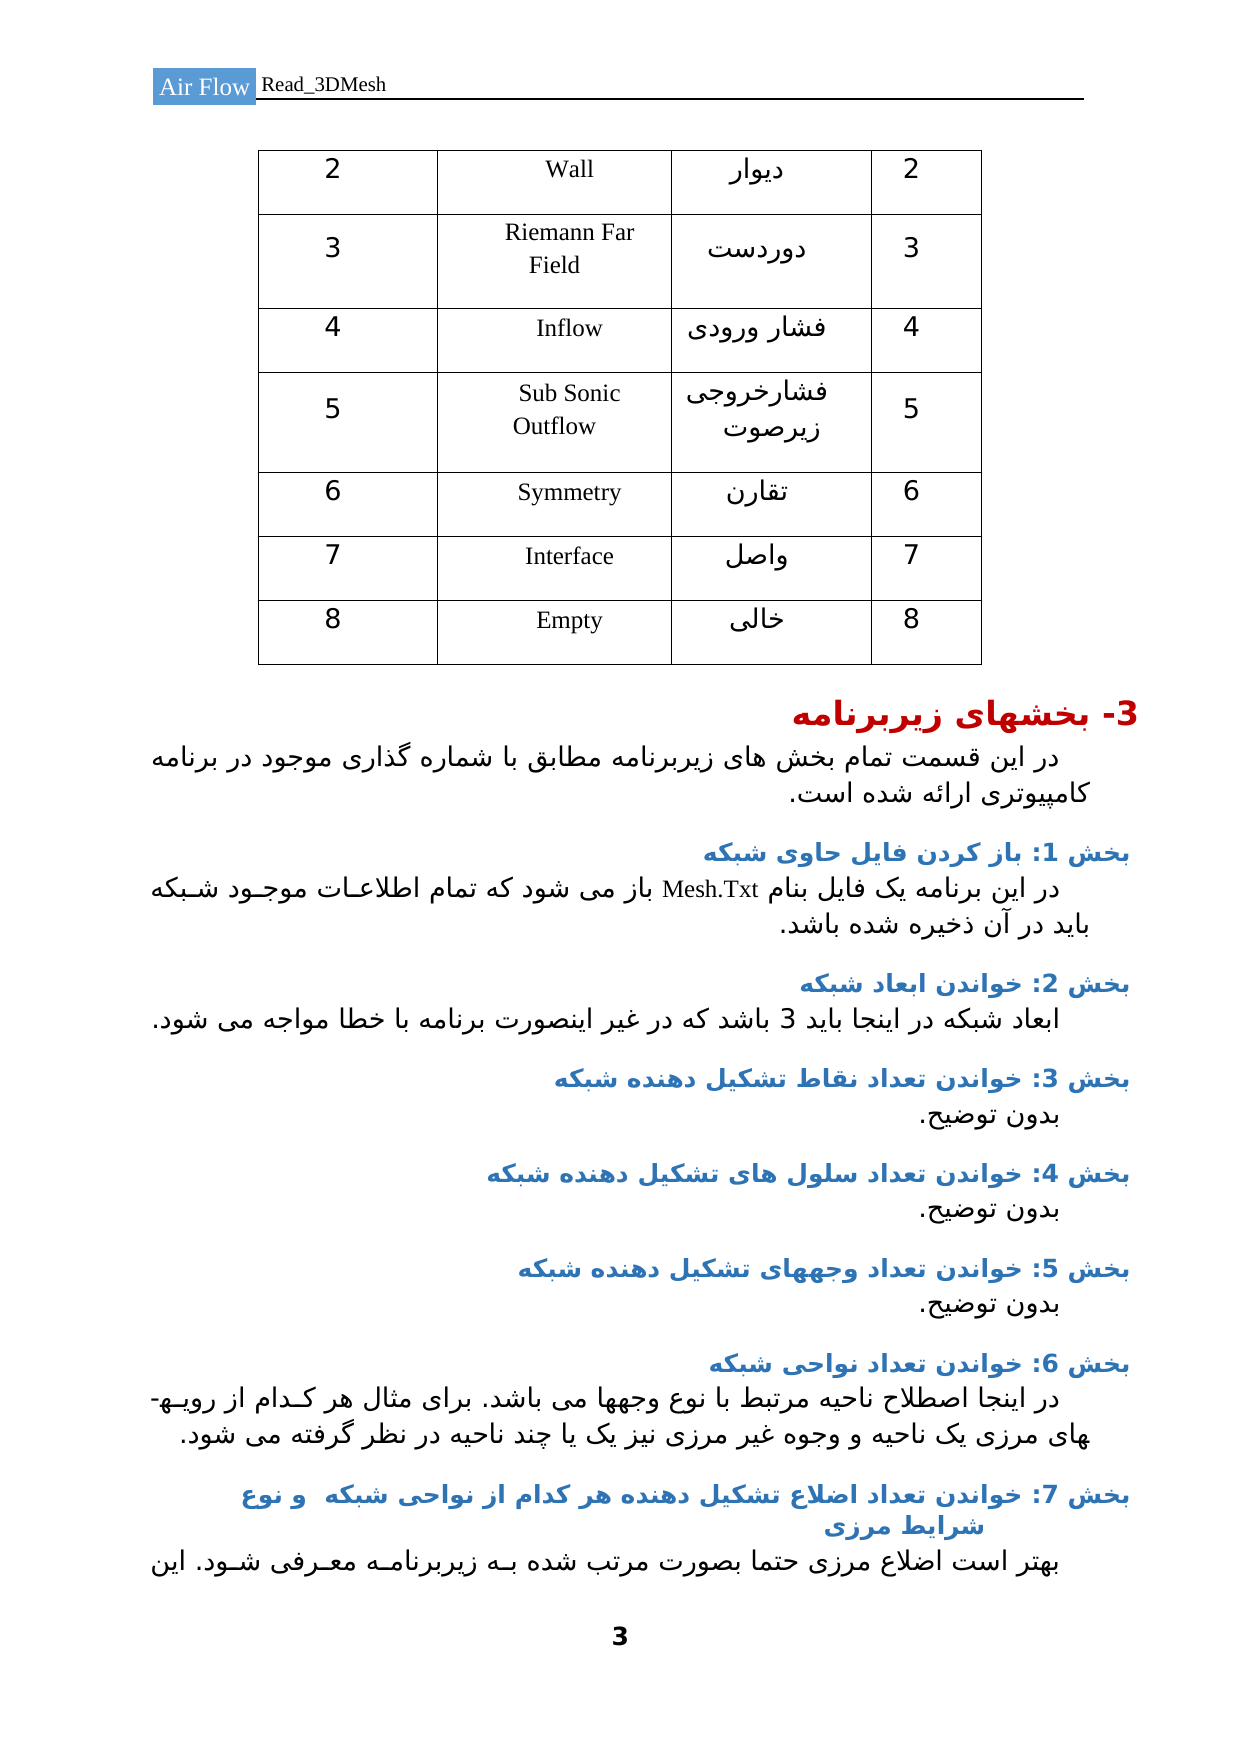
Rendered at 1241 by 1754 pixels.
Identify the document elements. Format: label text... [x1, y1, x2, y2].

table_cell 4 [259, 309, 437, 372]
table_cell 6 [872, 473, 981, 536]
table_cell تقارن [672, 473, 871, 536]
text خواندن ابعاد شبکه [150, 969, 1023, 999]
table_cell 5 [259, 373, 437, 472]
text خواندن تعداد نقاط تشکیل دهنده شبکه [150, 1064, 1023, 1093]
table_cell فشار ورودی [672, 309, 871, 372]
table_cell Empty [438, 601, 671, 664]
table_cell دوردست [672, 215, 871, 308]
text خواندن تعداد وجههای تشکیل دهنده شبکه [150, 1254, 1023, 1283]
table_cell دیوار [672, 151, 871, 214]
table_cell Inflow [438, 309, 671, 372]
table_cell 3 [872, 215, 981, 308]
text ابعاد شبکه در اینجا باید 3 باشد که در غیر اینصورت برنامه با خطا مواجه می شود. [150, 1003, 1090, 1035]
text خواندن تعداد سلول های تشکیل دهنده شبکه [150, 1159, 1023, 1188]
table_cell خالی [672, 601, 871, 664]
table_cell 8 [872, 601, 981, 664]
text بخشهای زیربرنامه [150, 694, 1090, 733]
table_cell 7 [872, 537, 981, 600]
table_cell Wall [438, 151, 671, 214]
table_cell 2 [872, 151, 981, 214]
text خواندن تعداد نواحی شبکه [150, 1349, 1023, 1378]
table_cell Riemann Far Field [438, 215, 671, 308]
text در این قسمت تمام بخش های زیربرنامه مطابق با شماره گذاری موجود در برنامه کامپیوتری ارائه شده است. [150, 741, 1090, 809]
text در اینجا اصطلاح ناحیه مرتبط با نوع وجهها می باشد. برای مثال هر کدام از رویههای مرزی یک ناحیه و وجوه غیر مرزی نیز یک یا چند ناحیه در نظر گرفته می شود. [150, 1382, 1090, 1450]
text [150, 1545, 1090, 1576]
text باز کردن فایل حاوی شبکه [150, 838, 1023, 868]
text بدون توضیح. [150, 1287, 1090, 1319]
table_cell Sub Sonic Outflow [438, 373, 671, 472]
text در این برنامه یک فایل بنام Mesh.Txt باز می شود که تمام اطلاعات موجود شبکه باید در آن ذخیره شده باشد. [150, 872, 1090, 940]
table_cell 6 [259, 473, 437, 536]
table_cell 3 [259, 215, 437, 308]
text بدون توضیح. [150, 1098, 1090, 1129]
table_cell 8 [259, 601, 437, 664]
table_cell فشارخروجی زیرصوت [672, 373, 871, 472]
text خواندن تعداد اضلاع تشکیل دهنده هر کدام از نواحی شبکه و نوع شرایط مرزی [150, 1480, 1023, 1540]
table_cell 4 [872, 309, 981, 372]
table_cell واصل [672, 537, 871, 600]
table_cell Interface [438, 537, 671, 600]
table_cell 2 [259, 151, 437, 214]
table_cell 5 [872, 373, 981, 472]
table_cell 7 [259, 537, 437, 600]
table_cell Symmetry [438, 473, 671, 536]
text بدون توضیح. [150, 1193, 1090, 1224]
